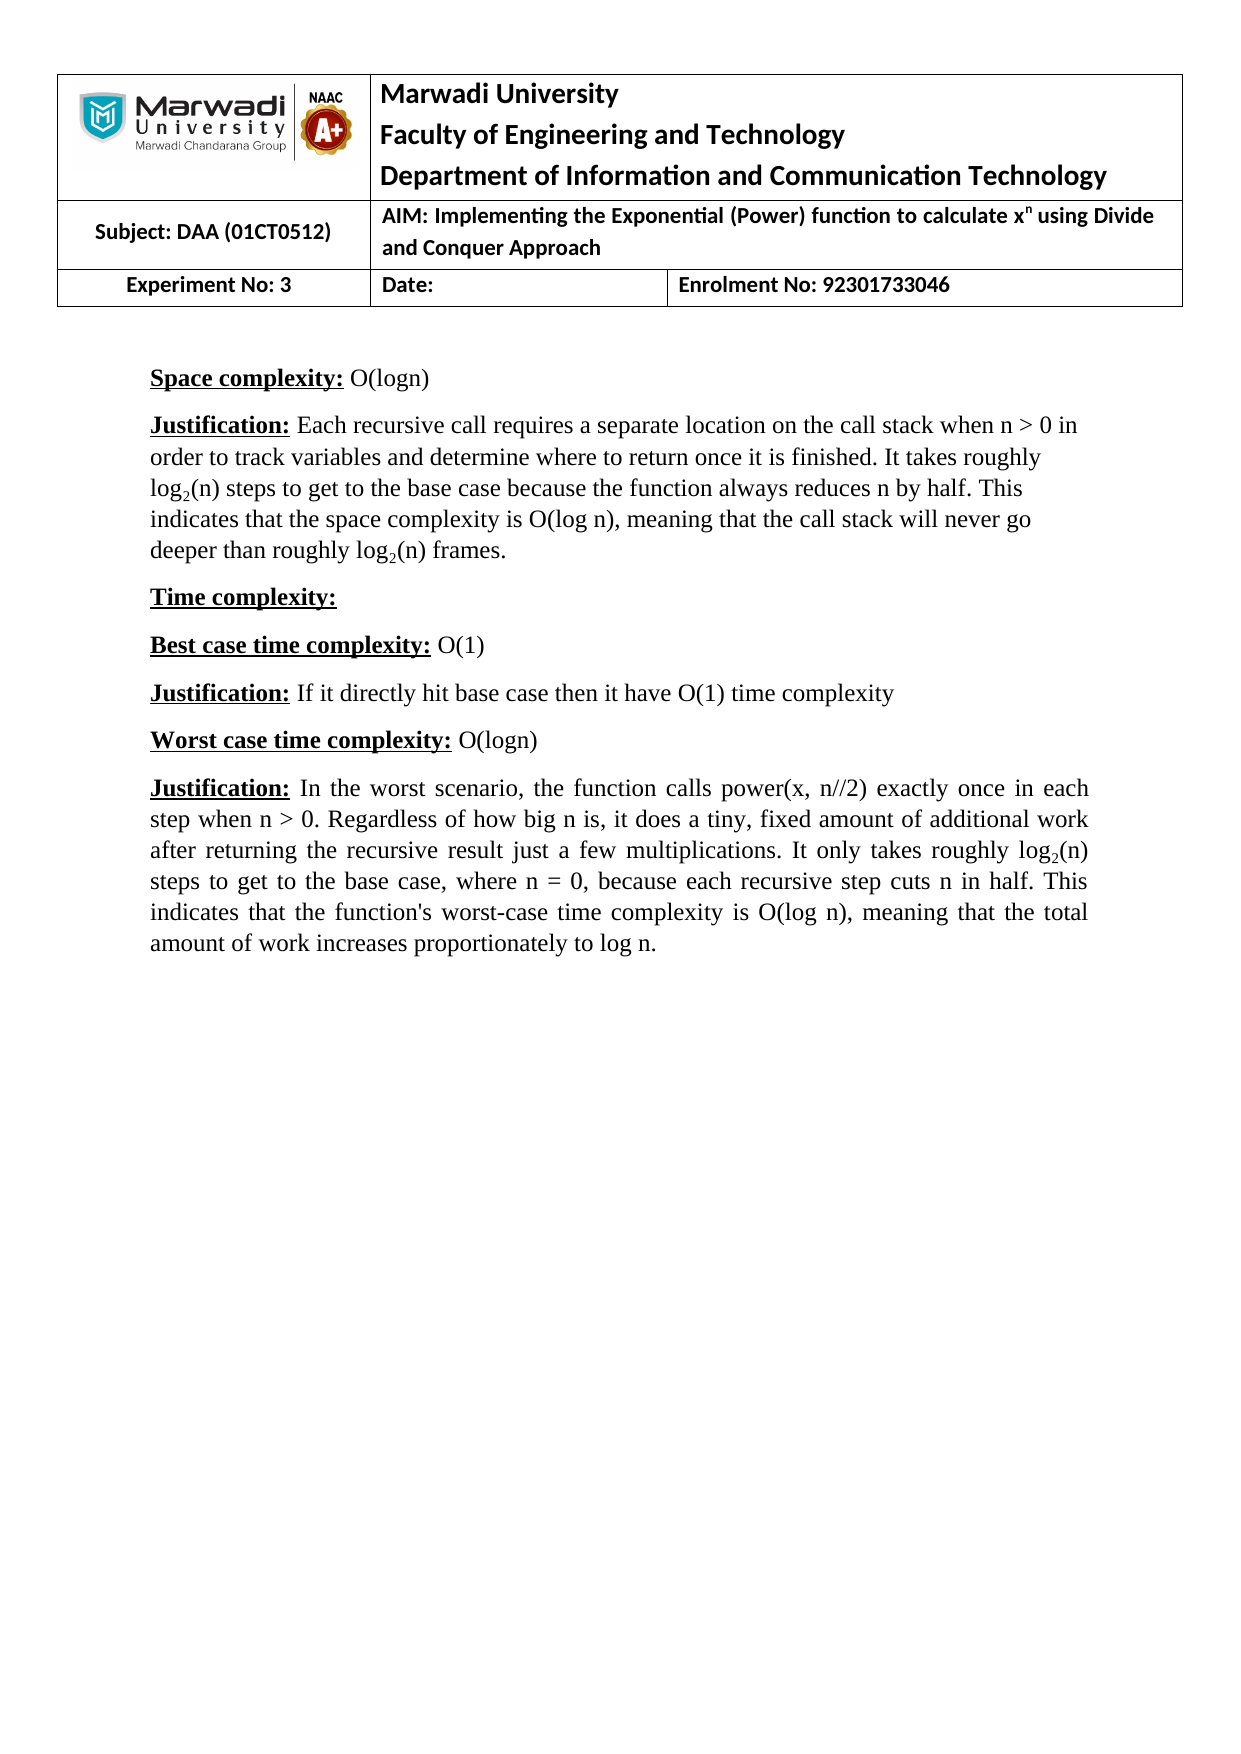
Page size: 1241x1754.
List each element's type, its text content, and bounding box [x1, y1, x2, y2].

picture [71, 75, 359, 170]
text Time complexity: [150, 582, 1090, 611]
text Justification: In the worst scenario, the function calls power(x, n//2) exactly once in each step when n > 0. Regardless of how big n is, it does a tiny, fixed amount of additional work after returning the recursive result just a few multiplications. It only takes roughly log₂(n) steps to get to the base case, where n = 0, because each recursive step cuts n in half. This indicates that the function's worst-case time complexity is O(log n), meaning that the total amount of work increases proportionately to log n. [150, 773, 1090, 957]
text Worst case time complexity: O(logn) [150, 726, 1090, 754]
text Justification: Each recursive call requires a separate location on the call stack when n > 0 in order to track variables and determine where to return once it is finished. It takes roughly log₂(n) steps to get to the base case because the function always reduces n by half. This indicates that the space complexity is O(log n), meaning that the call stack will never go deeper than roughly log₂(n) frames. [150, 411, 1090, 563]
text Justification: If it directly hit base case then it have O(1) time complexity [150, 678, 1090, 707]
text Best case time complexity: O(1) [150, 630, 1090, 659]
text Space complexity: O(logn) [150, 363, 1090, 392]
